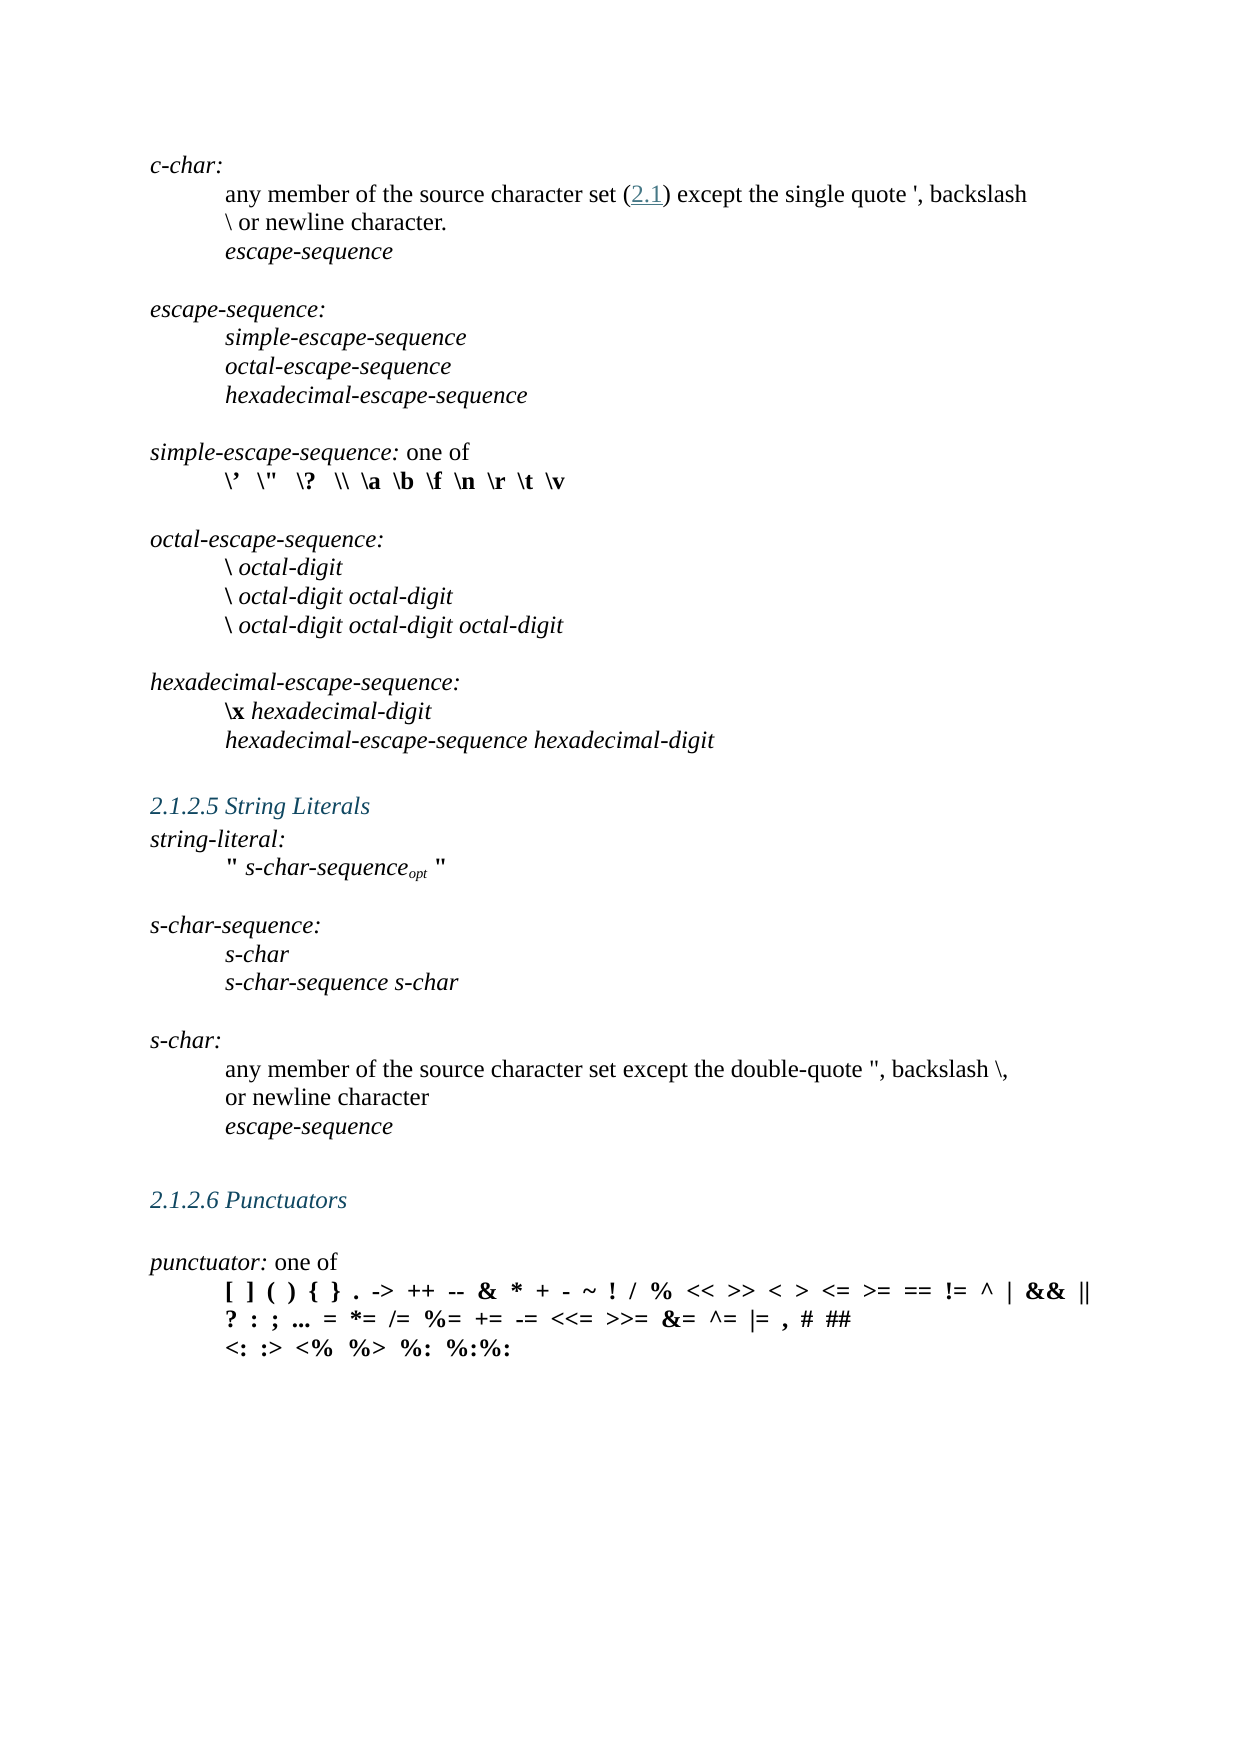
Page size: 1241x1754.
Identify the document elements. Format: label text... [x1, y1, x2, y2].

text \ octal-digit octal-digit \ octal-digit octal-digit octal-digit [150, 581, 1090, 639]
text c-char: [150, 150, 1090, 179]
text escape-sequence: [150, 294, 1090, 322]
text escape-sequence [150, 236, 1090, 265]
text \x hexadecimal-digit [150, 696, 1090, 725]
text any member of the source character set except the double-quote ", backslash \, or newline character [150, 1054, 1090, 1111]
text [ ] ( ) { } . -> ++ -- & * + - ~ ! / % << >> < > <= >= == != ^ | && || [150, 1276, 1090, 1304]
text s-char [150, 939, 1090, 967]
text s-char-sequence: [150, 910, 1090, 939]
text any member of the source character set (2.1) except the single quote ', backslash \ or newline character. [150, 179, 1090, 236]
text s-char: [150, 1025, 1090, 1054]
subtitle 2.1.2.6 Punctuators [150, 1185, 1090, 1214]
text ? : ; ... = *= /= %= += -= <<= >>= &= ^= |= , # ## [150, 1304, 1090, 1333]
text s-char-sequence s-char [150, 967, 1090, 996]
text hexadecimal-escape-sequence [150, 380, 1090, 409]
subtitle 2.1.2.5 String Literals [150, 791, 1090, 819]
text simple-escape-sequence: one of [150, 437, 1090, 466]
text octal-escape-sequence [150, 351, 1090, 380]
text <: :> <% %> %: %:%: [150, 1333, 1090, 1362]
text \’ \" \? \\ \a \b \f \n \r \t \v [150, 466, 1090, 495]
text simple-escape-sequence [150, 322, 1090, 351]
text string-literal: " s-char-sequenceopt " [150, 824, 1090, 881]
text hexadecimal-escape-sequence hexadecimal-digit [150, 725, 1090, 754]
text \ octal-digit [150, 552, 1090, 581]
text punctuator: one of [150, 1247, 1090, 1276]
text hexadecimal-escape-sequence: [150, 667, 1090, 696]
text escape-sequence [150, 1111, 1090, 1140]
text octal-escape-sequence: [150, 524, 1090, 552]
